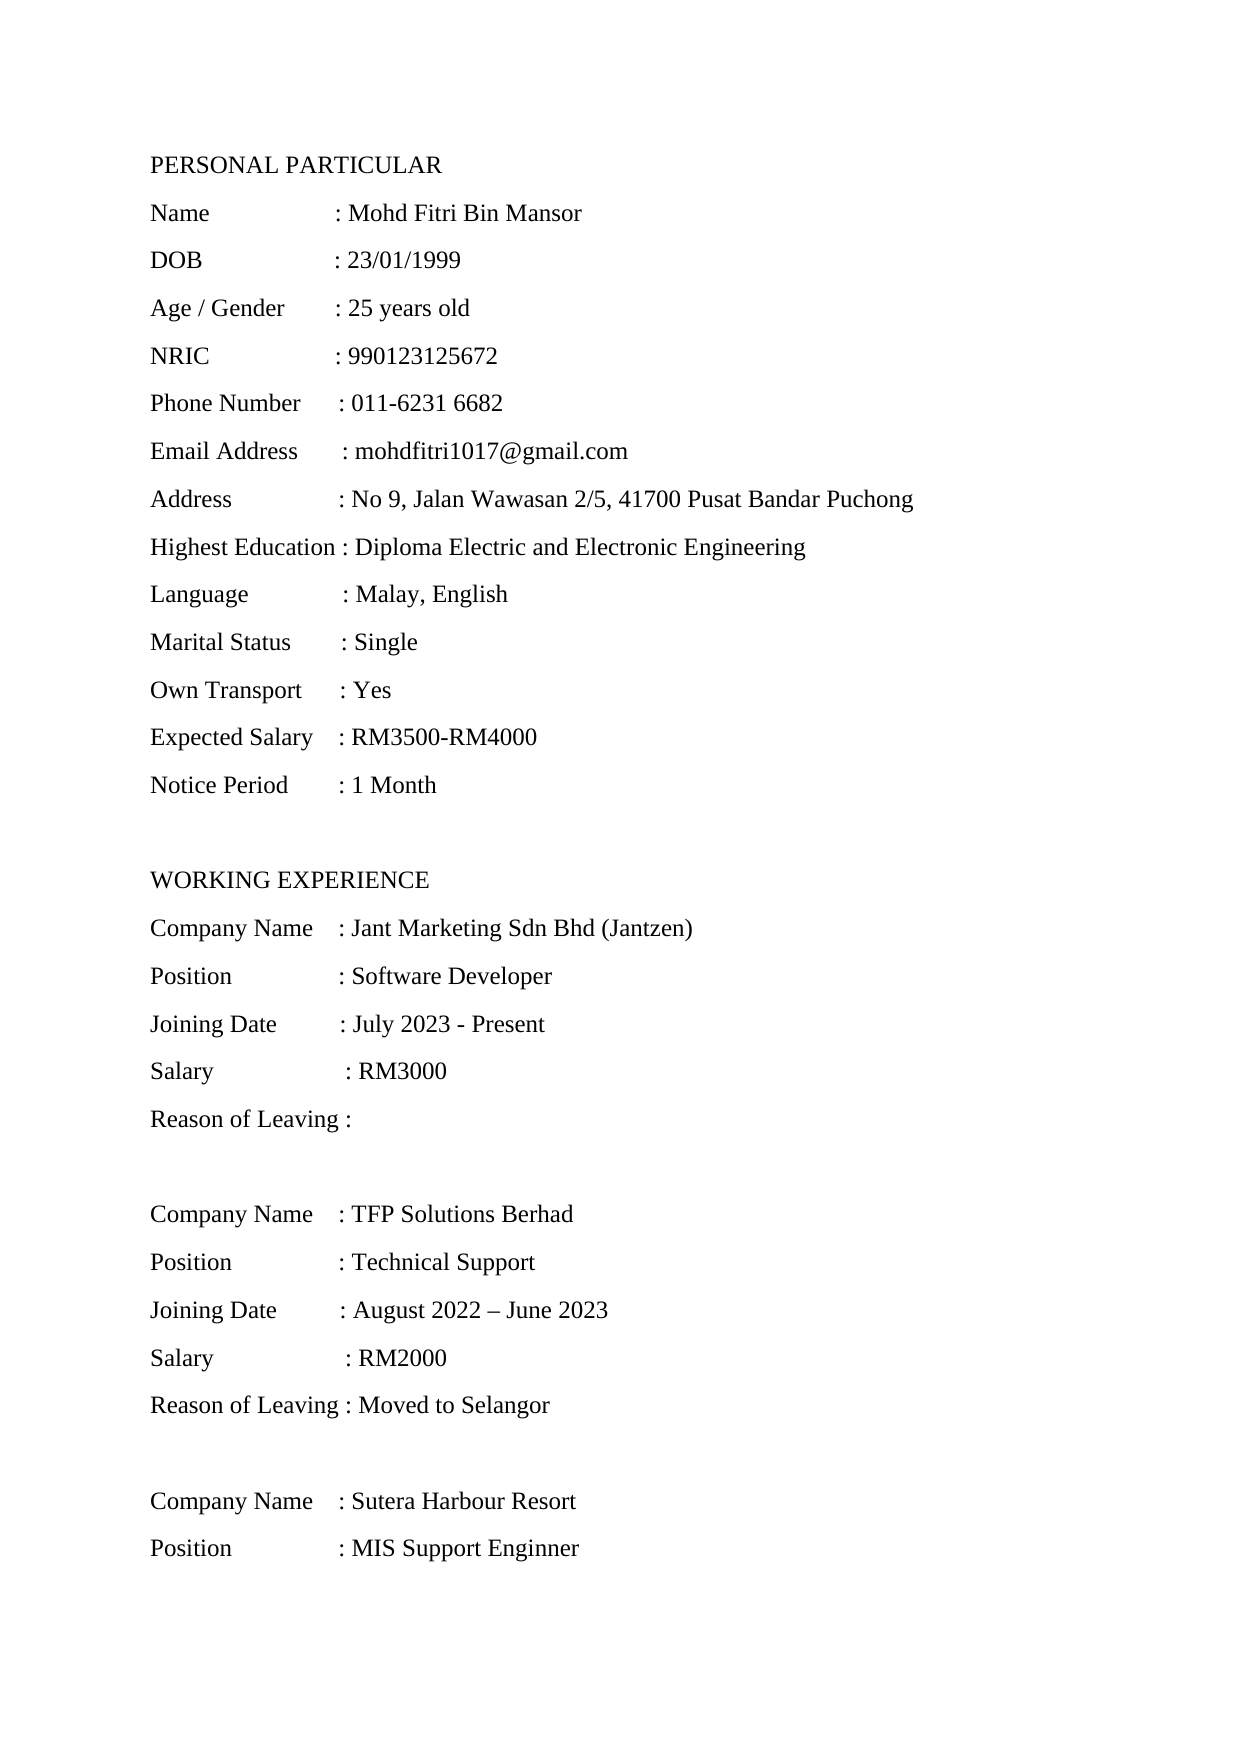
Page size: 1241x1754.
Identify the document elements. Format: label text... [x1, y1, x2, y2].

text Own Transport : Yes [150, 675, 1090, 703]
text Joining Date : July 2023 - Present [150, 1009, 1090, 1037]
text Reason of Leaving : Moved to Selangor [150, 1390, 1090, 1419]
text Name : Mohd Fitri Bin Mansor [150, 198, 1090, 226]
text Position : Technical Support [150, 1247, 1090, 1276]
text Joining Date : August 2022 – June 2023 [150, 1295, 1090, 1324]
text WORKING EXPERIENCE [150, 866, 1090, 894]
text Position : Software Developer [150, 961, 1090, 990]
text Company Name : TFP Solutions Berhad [150, 1199, 1090, 1228]
text Notice Period : 1 Month [150, 770, 1090, 799]
text Language : Malay, English [150, 579, 1090, 608]
text Company Name : Sutera Harbour Resort [150, 1486, 1090, 1514]
text Address : No 9, Jalan Wawasan 2/5, 41700 Pusat Bandar Puchong [150, 484, 1090, 513]
text Salary : RM2000 [150, 1343, 1090, 1371]
text Marital Status : Single [150, 627, 1090, 656]
text Company Name : Jant Marketing Sdn Bhd (Jantzen) [150, 913, 1090, 942]
text Reason of Leaving : [150, 1104, 1090, 1133]
text PERSONAL PARTICULAR [150, 150, 1090, 179]
text DOB : 23/01/1999 [150, 245, 1090, 274]
text Salary : RM3000 [150, 1056, 1090, 1085]
text Highest Education : Diploma Electric and Electronic Engineering [150, 532, 1090, 560]
text Expected Salary : RM3500-RM4000 [150, 722, 1090, 751]
text NRIC : 990123125672 [150, 341, 1090, 369]
text Position : MIS Support Enginner [150, 1533, 1090, 1562]
text Email Address : mohdfitri1017@gmail.com [150, 436, 1090, 465]
text Phone Number : 011-6231 6682 [150, 388, 1090, 417]
text Age / Gender : 25 years old [150, 293, 1090, 322]
